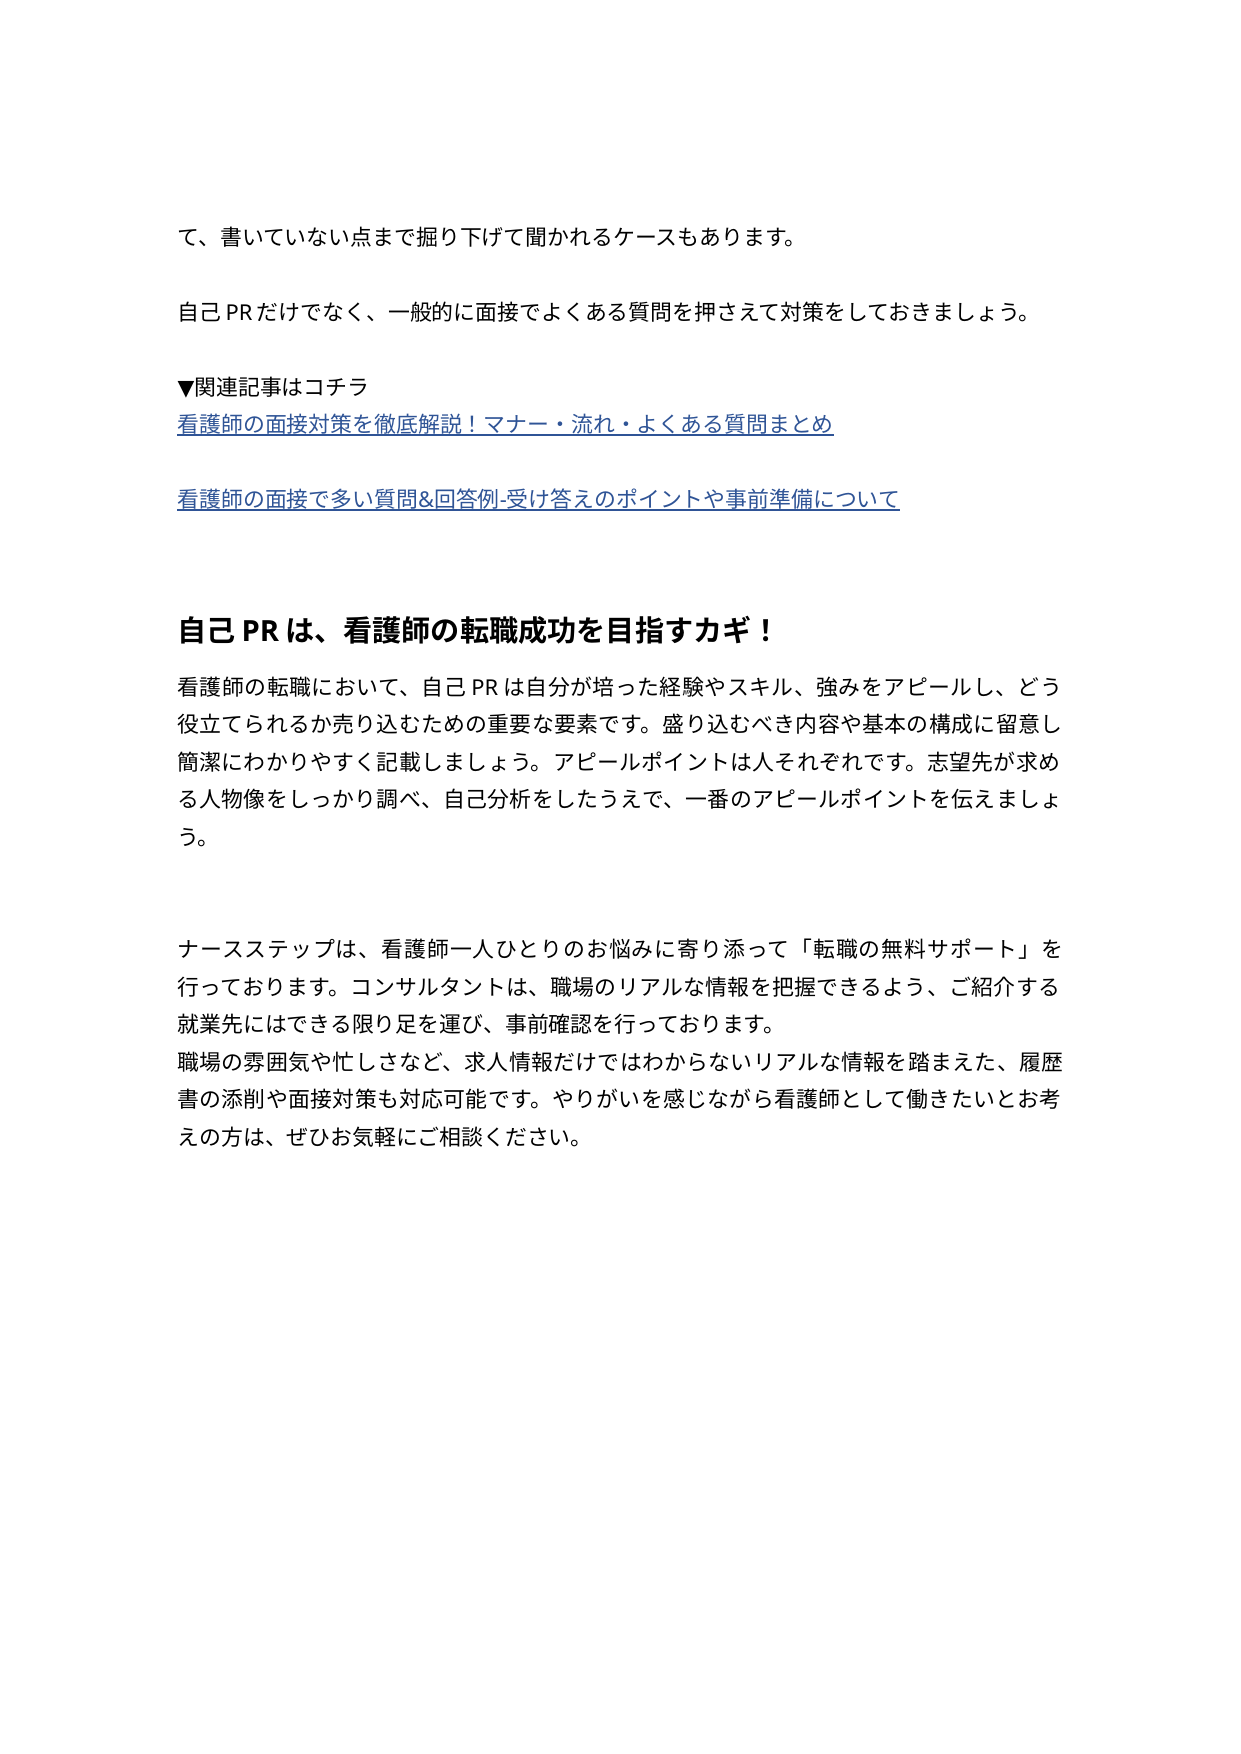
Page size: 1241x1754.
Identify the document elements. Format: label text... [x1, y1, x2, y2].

text 看護師の転職において、自己PRは自分が培った経験やスキル、強みをアピールし、どう役立てられるか売り込むための重要な要素です。盛り込むべき内容や基本の構成に留意し、簡潔にわかりやすく記載しましょう。アピールポイントは人それぞれです。志望先が求める人物像をしっかり調べ、自己分析をしたうえで、一番のアピールポイントを伝えましょう。 [177, 667, 1063, 854]
text 自己PRだけでなく、一般的に面接でよくある質問を押さえて対策をしておきましょう。 [177, 292, 1063, 329]
text 職場の雰囲気や忙しさなど、求人情報だけではわからないリアルな情報を踏まえた、履歴書の添削や面接対策も対応可能です。やりがいを感じながら看護師として働きたいとお考えの方は、ぜひお気軽にご相談ください。 [177, 1042, 1063, 1154]
subtitle 自己PRは、看護師の転職成功を目指すカギ！ [177, 592, 1063, 667]
text 看護師の面接対策を徹底解説！マナー・流れ・よくある質問まとめ [177, 404, 1063, 442]
text 看護師の面接で多い質問&回答例-受け答えのポイントや事前準備について [177, 479, 1063, 517]
text ▼関連記事はコチラ [177, 367, 1063, 404]
text ナースステップは、看護師一人ひとりのお悩みに寄り添って「転職の無料サポート」を行っております。コンサルタントは、職場のリアルな情報を把握できるよう、ご紹介する就業先にはできる限り足を運び、事前確認を行っております。 [177, 929, 1063, 1042]
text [177, 217, 1063, 254]
